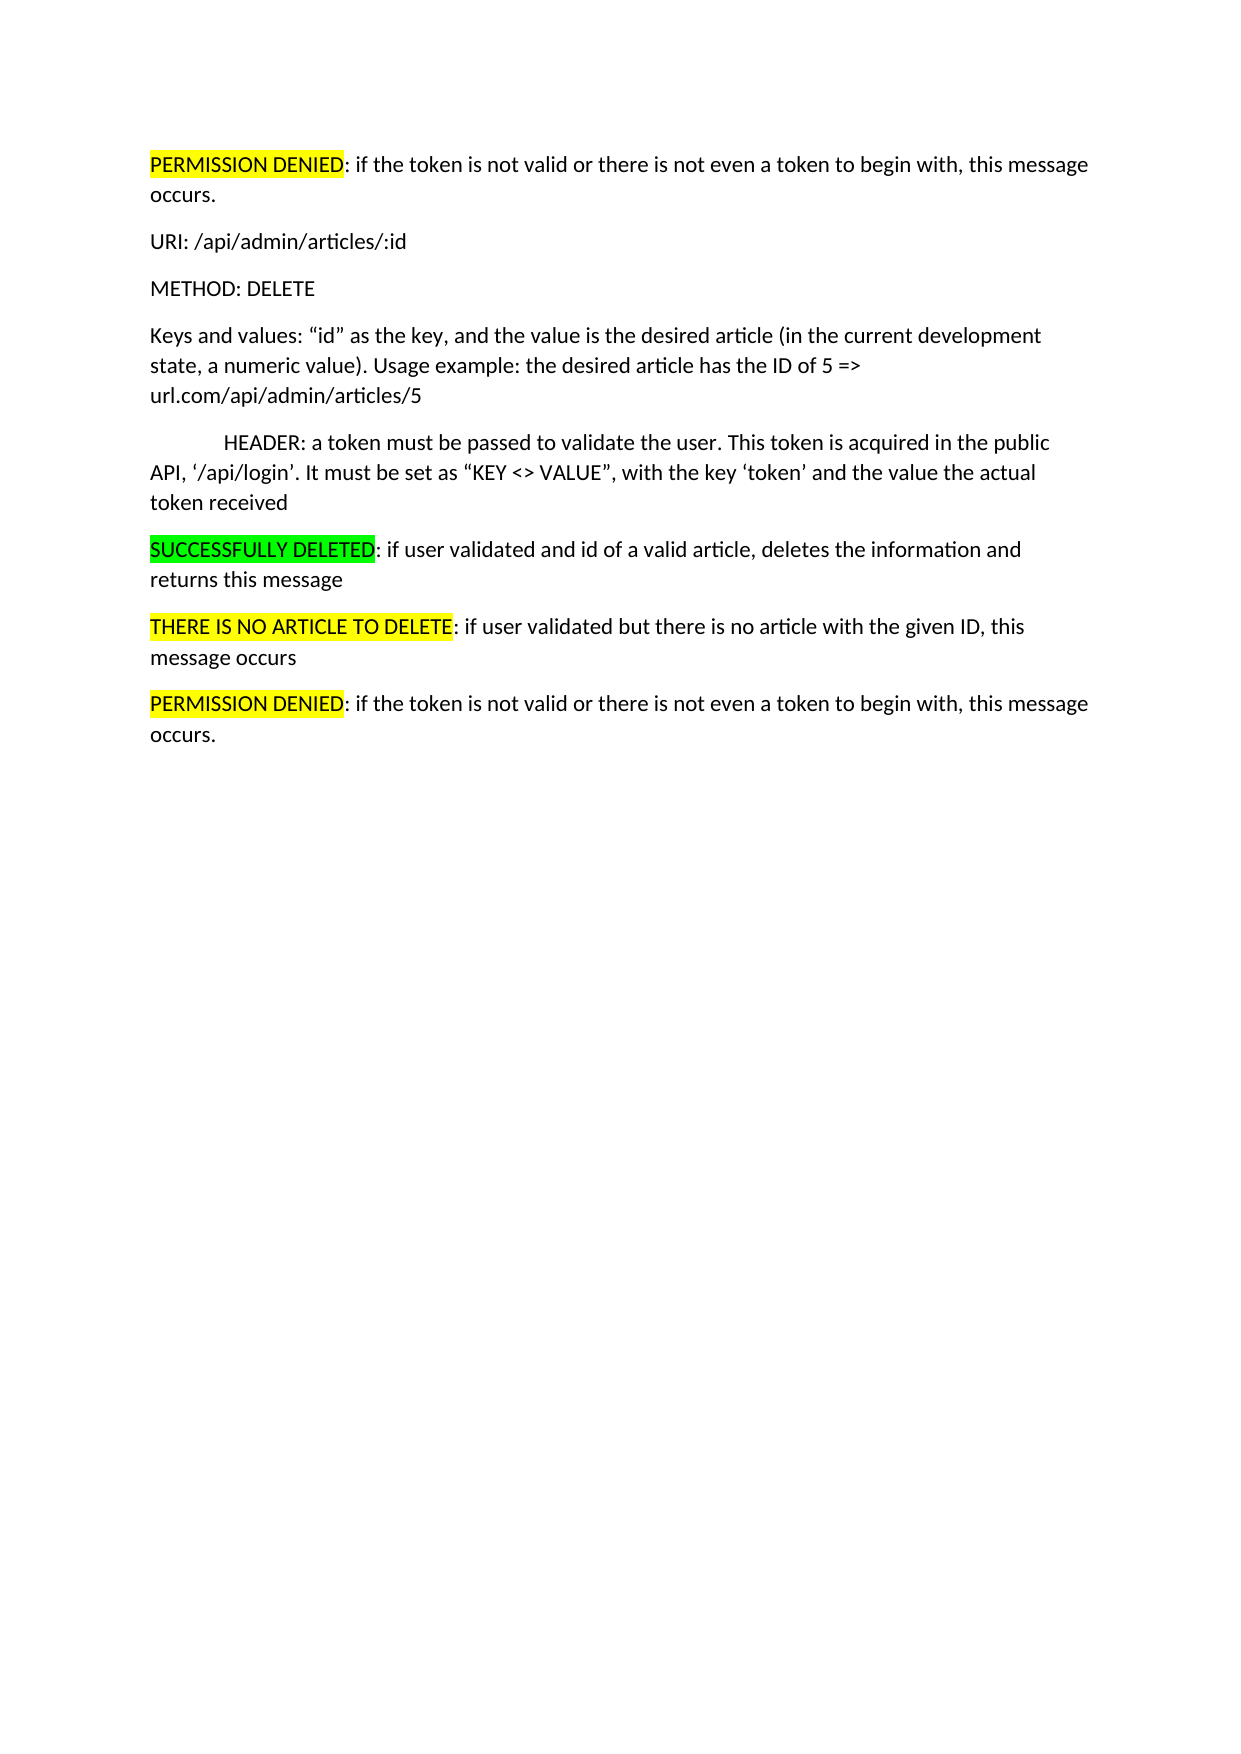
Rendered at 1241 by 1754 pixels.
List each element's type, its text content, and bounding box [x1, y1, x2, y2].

text PERMISSION DENIED: if the token is not valid or there is not even a token to begin with, this message occurs. [150, 689, 1090, 748]
text THERE IS NO ARTICLE TO DELETE: if user validated but there is no article with the given ID, this message occurs [150, 612, 1090, 671]
text METHOD: DELETE [150, 274, 1090, 302]
text Keys and values: “id” as the key, and the value is the desired article (in the current development state, a numeric value). Usage example: the desired article has the ID of 5 => url.com/api/admin/articles/5 [150, 321, 1090, 409]
text SUCCESSFULLY DELETED: if user validated and id of a valid article, deletes the information and returns this message [150, 535, 1090, 594]
text URI: /api/admin/articles/:id [150, 227, 1090, 255]
text PERMISSION DENIED: if the token is not valid or there is not even a token to begin with, this message occurs. [150, 150, 1090, 208]
